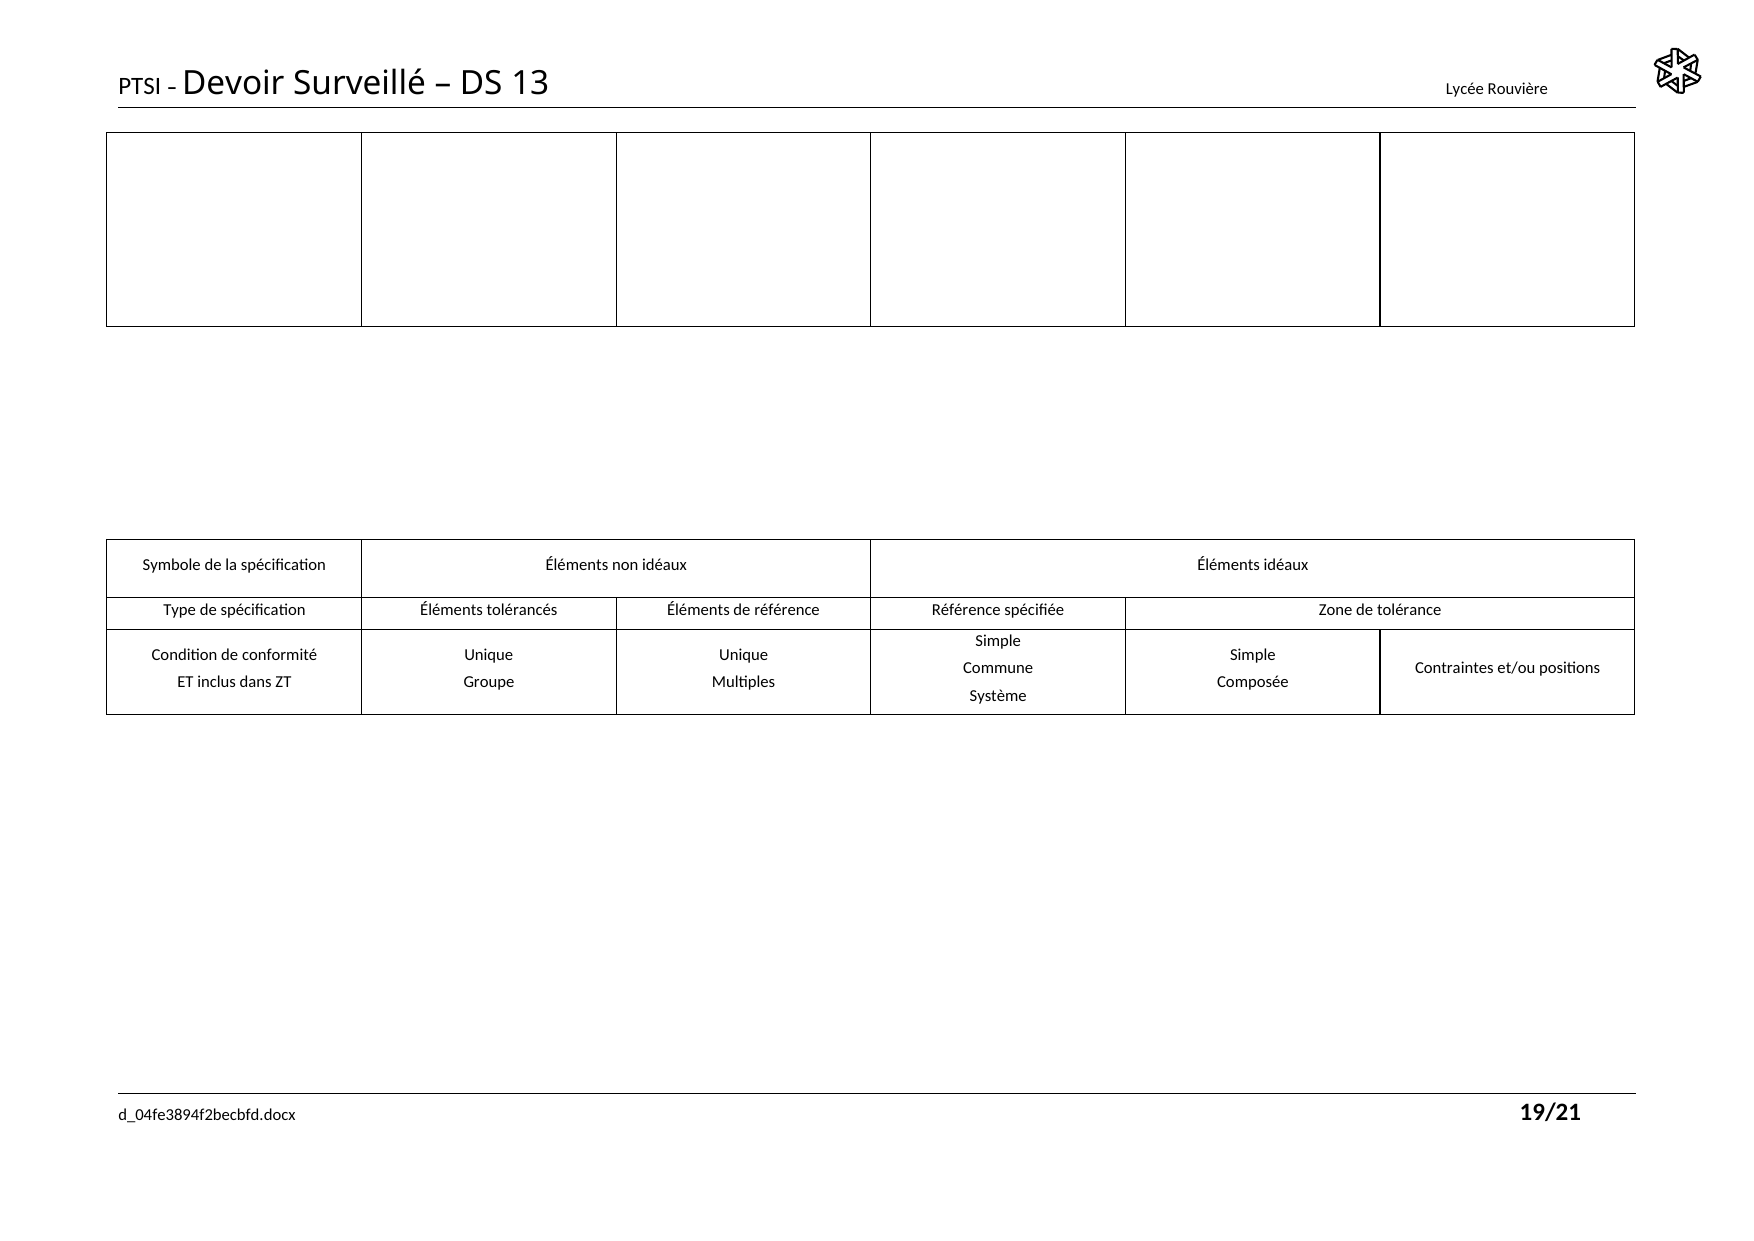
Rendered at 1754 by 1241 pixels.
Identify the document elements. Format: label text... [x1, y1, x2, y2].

table_header Symbole de la spécification [107, 540, 361, 597]
table_header Éléments idéaux [871, 540, 1634, 597]
table_header Éléments non idéaux [362, 540, 870, 597]
table_cell [362, 133, 616, 326]
table_cell Type de spécification [107, 598, 361, 629]
table_cell [107, 133, 361, 326]
table_cell Éléments de référence [617, 598, 870, 629]
table_cell Simple Composée [1126, 630, 1379, 713]
table_cell Référence spécifiée [871, 598, 1125, 629]
table_cell Unique Multiples [617, 630, 870, 713]
table_cell Contraintes et/ou positions [1381, 630, 1634, 713]
table_cell Zone de tolérance [1126, 598, 1634, 629]
table_cell [871, 133, 1125, 326]
table_cell Unique Groupe [362, 630, 616, 713]
table_cell Éléments tolérancés [362, 598, 616, 629]
table_cell Condition de conformité ET inclus dans ZT [107, 630, 361, 713]
table_cell Simple Commune Système [871, 630, 1125, 713]
table_cell [617, 133, 870, 326]
table_cell [1126, 133, 1379, 326]
table_cell [1381, 133, 1634, 326]
